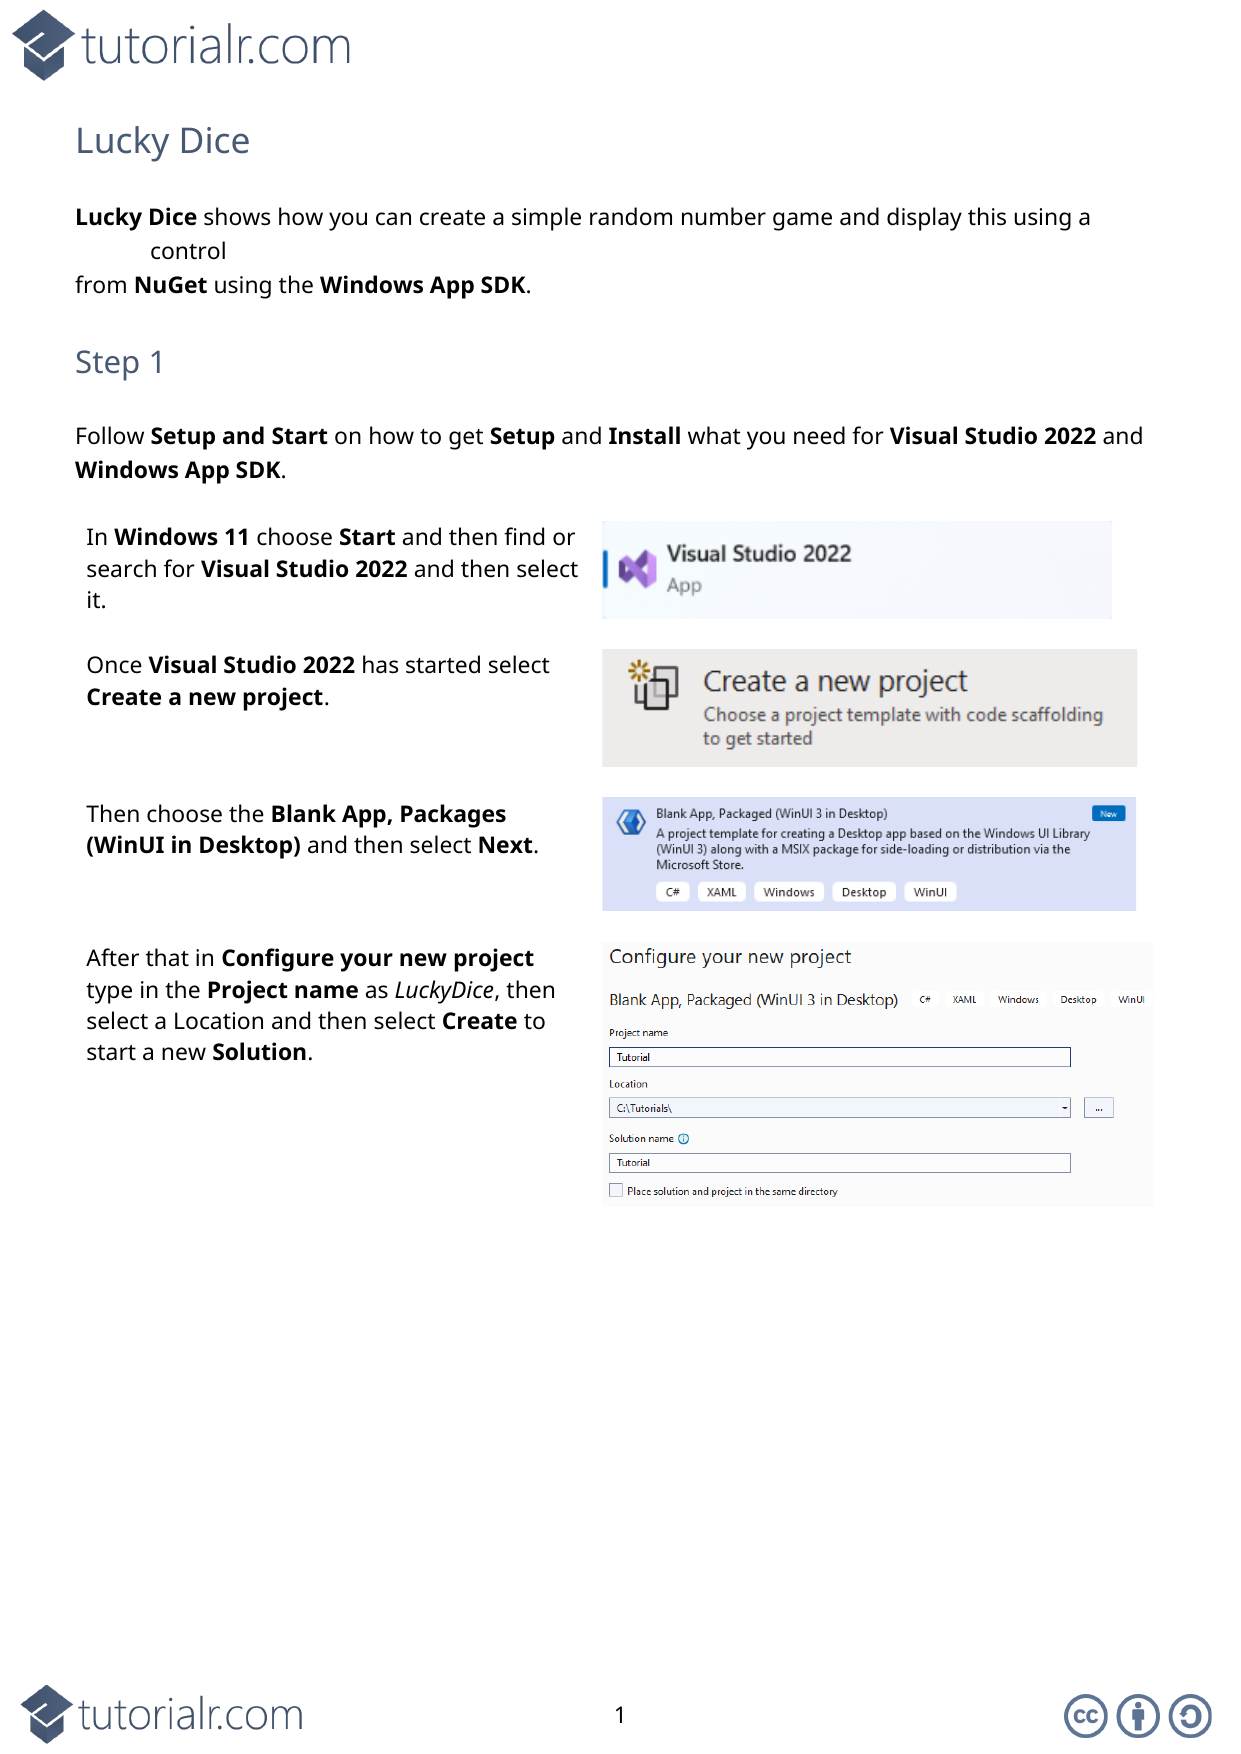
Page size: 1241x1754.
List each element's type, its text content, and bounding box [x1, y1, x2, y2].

picture [602, 521, 1112, 619]
picture [8, 9, 363, 81]
table_cell [591, 942, 1165, 1237]
picture [602, 649, 1138, 767]
subtitle Step 1 [75, 340, 1165, 383]
table_header [591, 521, 1165, 649]
text Follow Setup and Start on how to get Setup and Install what you need for Visual Studio 2022 and Windows App SDK. [75, 420, 1165, 485]
table_cell Then choose the Blank App, Packages (WinUI in Desktop) and then select Next. [75, 798, 591, 942]
subtitle Lucky Dice [75, 115, 1165, 163]
table_header In Windows 11 choose Start and then find or search for Visual Studio 2022 and then select it. [75, 521, 591, 649]
text Lucky Dice shows how you can create a simple random number game and display this using a control [75, 201, 1165, 266]
table_cell After that in Configure your new project type in the Project name as LuckyDice, then select a Location and then select Create to start a new Solution. [75, 942, 591, 1237]
picture [602, 797, 1137, 911]
picture [17, 1685, 313, 1744]
table_cell Once Visual Studio 2022 has started select Create a new project. [75, 649, 591, 798]
table_cell [591, 649, 1165, 798]
picture [1064, 1694, 1212, 1738]
text from NuGet using the Windows App SDK. [75, 269, 1165, 300]
table_cell [591, 798, 1165, 942]
picture [602, 942, 1154, 1207]
